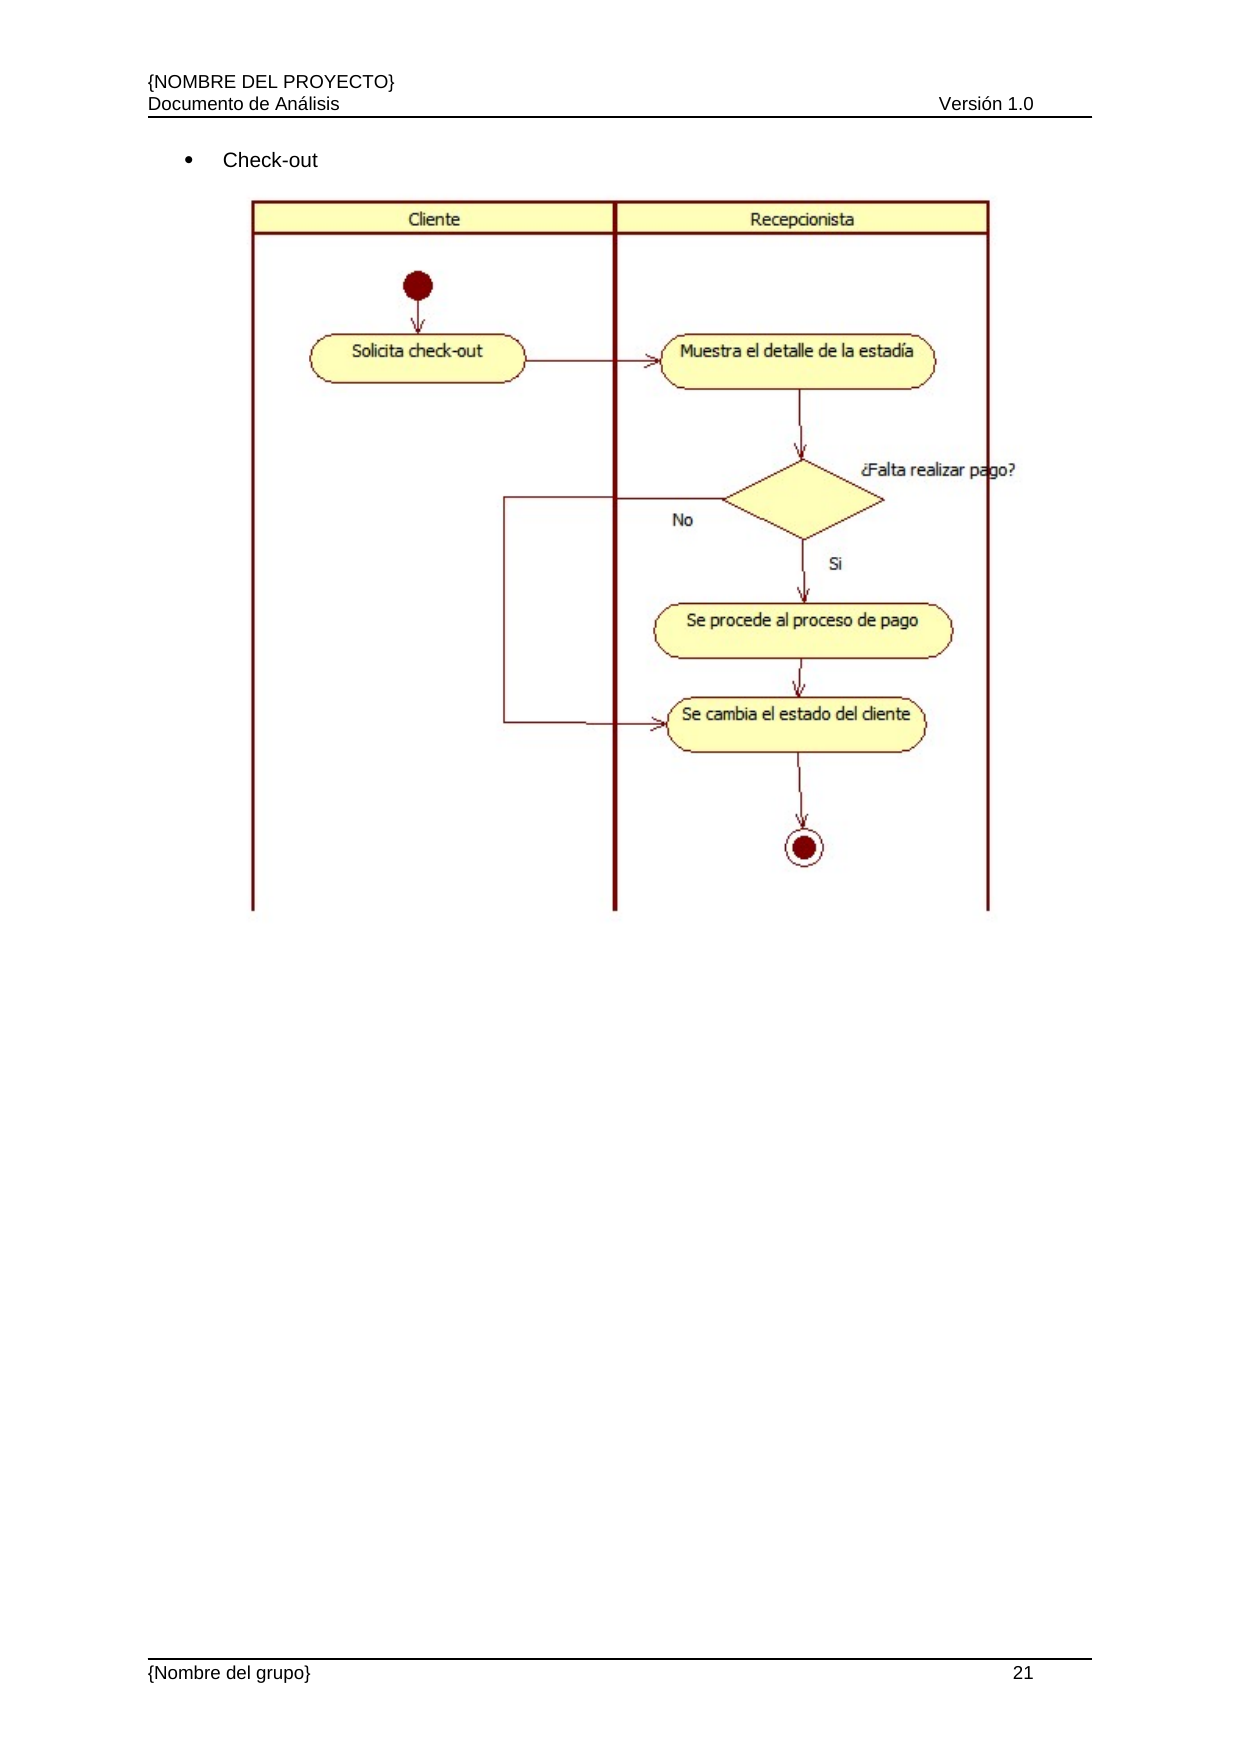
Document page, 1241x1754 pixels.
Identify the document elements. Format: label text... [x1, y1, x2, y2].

list Check-out [185, 148, 1092, 172]
picture [222, 171, 1054, 941]
